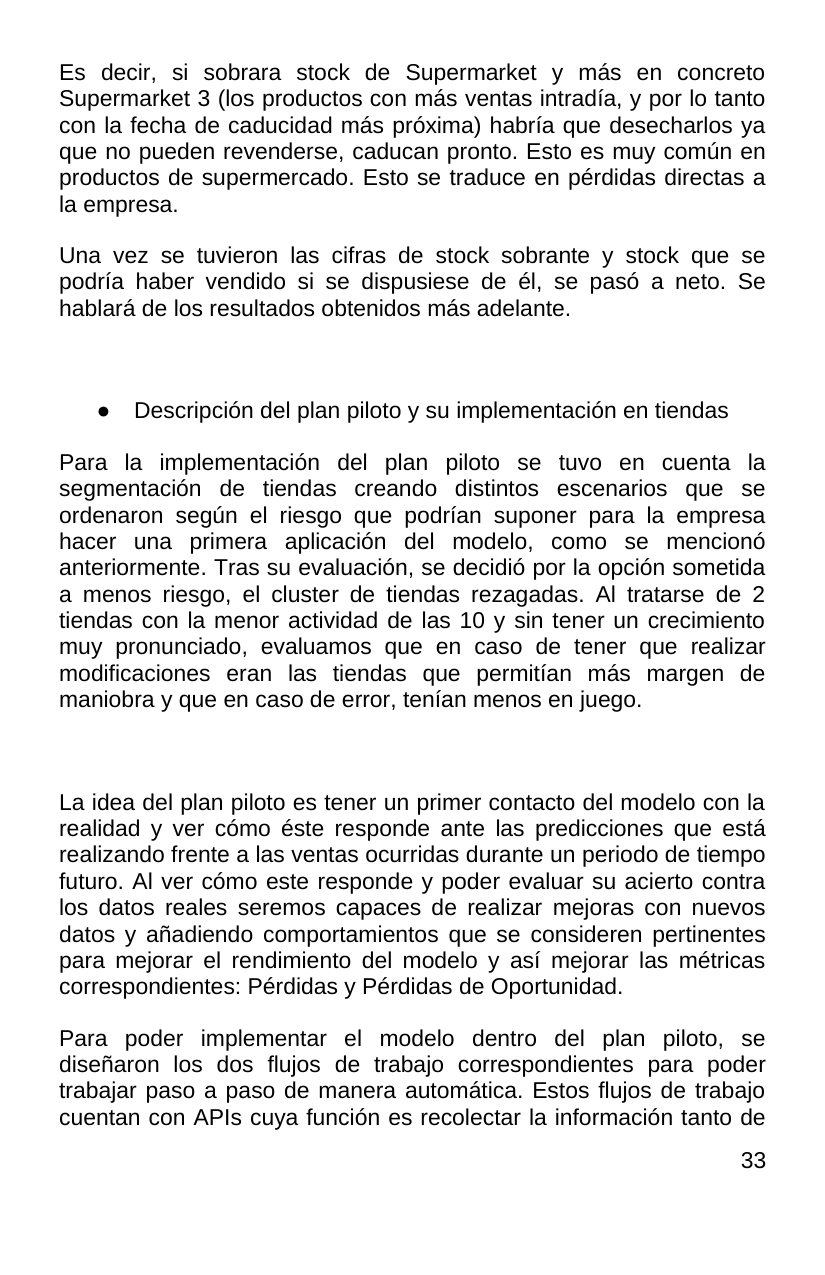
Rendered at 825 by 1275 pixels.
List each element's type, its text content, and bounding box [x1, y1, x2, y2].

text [59, 59, 766, 217]
text Una vez se tuvieron las cifras de stock sobrante y stock que se podría haber vendido si se dispusiese de él, se pasó a neto. Se hablará de los resultados obtenidos más adelante. [59, 242, 766, 321]
text La idea del plan piloto es tener un primer contacto del modelo con la realidad y ver cómo éste responde ante las predicciones que está realizando frente a las ventas ocurridas durante un periodo de tiempo futuro. Al ver cómo este responde y poder evaluar su acierto contra los datos reales seremos capaces de realizar mejoras con nuevos datos y añadiendo comportamientos que se consideren pertinentes para mejorar el rendimiento del modelo y así mejorar las métricas correspondientes: Pérdidas y Pérdidas de Oportunidad. [59, 789, 766, 999]
list Descripción del plan piloto y su implementación en tiendas [96, 397, 766, 424]
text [59, 1024, 766, 1130]
text Para la implementación del plan piloto se tuvo en cuenta la segmentación de tiendas creando distintos escenarios que se ordenaron según el riesgo que podrían suponer para la empresa hacer una primera aplicación del modelo, como se mencionó anteriormente. Tras su evaluación, se decidió por la opción sometida a menos riesgo, el cluster de tiendas rezagadas. Al tratarse de 2 tiendas con la menor actividad de las 10 y sin tener un crecimiento muy pronunciado, evaluamos que en caso de tener que realizar modificaciones eran las tiendas que permitían más margen de maniobra y que en caso de error, tenían menos en juego. [59, 449, 766, 712]
